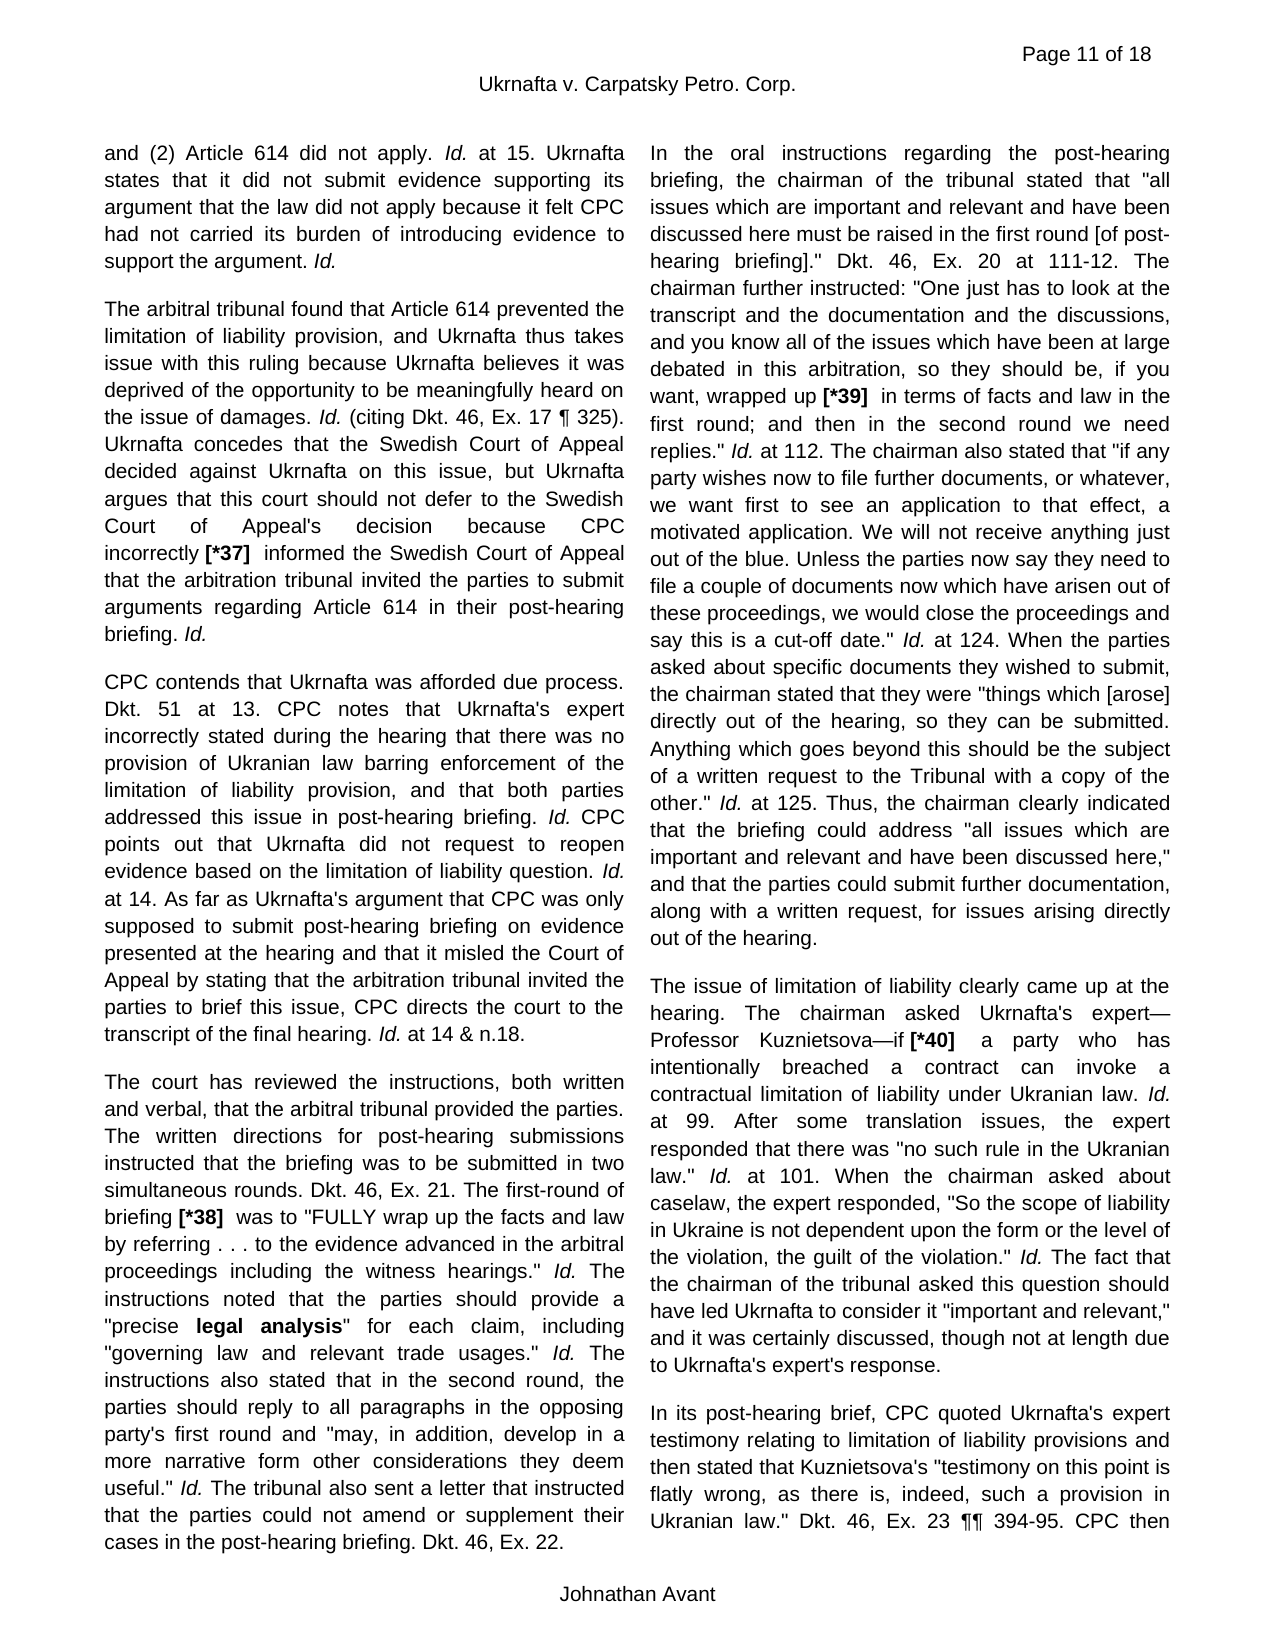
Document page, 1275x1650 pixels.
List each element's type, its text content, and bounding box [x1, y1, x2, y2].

text In the oral instructions regarding the post-hearing briefing, the chairman of the tribunal stated that "all issues which are important and relevant and have been discussed here must be raised in the first round [of post-hearing briefing]." Dkt. 46, Ex. 20 at 111-12. The chairman further instructed: "One just has to look at the transcript and the documentation and the discussions, and you know all of the issues which have been at large debated in this arbitration, so they should be, if you want, wrapped up [*39] in terms of facts and law in the first round; and then in the second round we need replies." Id. at 112. The chairman also stated that "if any party wishes now to file further documents, or whatever, we want first to see an application to that effect, a motivated application. We will not receive anything just out of the blue. Unless the parties now say they need to file a couple of documents now which have arisen out of these proceedings, we would close the proceedings and say this is a cut-off date." Id. at 124. When the parties asked about specific documents they wished to submit, the chairman stated that they were "things which [arose] directly out of the hearing, so they can be submitted. Anything which goes beyond this should be the subject of a written request to the Tribunal with a copy of the other." Id. at 125. Thus, the chairman clearly indicated that the briefing could address "all issues which are important and relevant and have been discussed here," and that the parties could submit further documentation, along with a written request, for issues arising directly out of the hearing. [650, 137, 1171, 950]
text The court has reviewed the instructions, both written and verbal, that the arbitral tribunal provided the parties. The written directions for post-hearing submissions instructed that the briefing was to be submitted in two simultaneous rounds. Dkt. 46, Ex. 21. The first-round of briefing [*38] was to "FULLY wrap up the facts and law by referring . . . to the evidence advanced in the arbitral proceedings including the witness hearings." Id. The instructions noted that the parties should provide a "precise legal analysis" for each claim, including "governing law and relevant trade usages." Id. The instructions also stated that in the second round, the parties should reply to all paragraphs in the opposing party's first round and "may, in addition, develop in a more narrative form other considerations they deem useful." Id. The tribunal also sent a letter that instructed that the parties could not amend or supplement their cases in the post-hearing briefing. Dkt. 46, Ex. 22. [104, 1067, 625, 1554]
text CPC contends that Ukrnafta was afforded due process. Dkt. 51 at 13. CPC notes that Ukrnafta's expert incorrectly stated during the hearing that there was no provision of Ukranian law barring enforcement of the limitation of liability provision, and that both parties addressed this issue in post-hearing briefing. Id. CPC points out that Ukrnafta did not request to reopen evidence based on the limitation of liability question. Id. at 14. As far as Ukrnafta's argument that CPC was only supposed to submit post-hearing briefing on evidence presented at the hearing and that it misled the Court of Appeal by stating that the arbitration tribunal invited the parties to brief this issue, CPC directs the court to the transcript of the final hearing. Id. at 14 & n.18. [104, 667, 625, 1046]
text The issue of limitation of liability clearly came up at the hearing. The chairman asked Ukrnafta's expert—Professor Kuznietsova—if [*40] a party who has intentionally breached a contract can invoke a contractual limitation of liability under Ukranian law. Id. at 99. After some translation issues, the expert responded that there was "no such rule in the Ukranian law." Id. at 101. When the chairman asked about caselaw, the expert responded, "So the scope of liability in Ukraine is not dependent upon the form or the level of the violation, the guilt of the violation." Id. The fact that the chairman of the tribunal asked this question should have led Ukrnafta to consider it "important and relevant," and it was certainly discussed, though not at length due to Ukrnafta's expert's response. [650, 971, 1171, 1377]
text The arbitral tribunal found that Article 614 prevented the limitation of liability provision, and Ukrnafta thus takes issue with this ruling because Ukrnafta believes it was deprived of the opportunity to be meaningfully heard on the issue of damages. Id. (citing Dkt. 46, Ex. 17 ¶ 325). Ukrnafta concedes that the Swedish Court of Appeal decided against Ukrnafta on this issue, but Ukrnafta argues that this court should not defer to the Swedish Court of Appeal's decision because CPC incorrectly [*37] informed the Swedish Court of Appeal that the arbitration tribunal invited the parties to submit arguments regarding Article 614 in their post-hearing briefing. Id. [104, 294, 625, 646]
